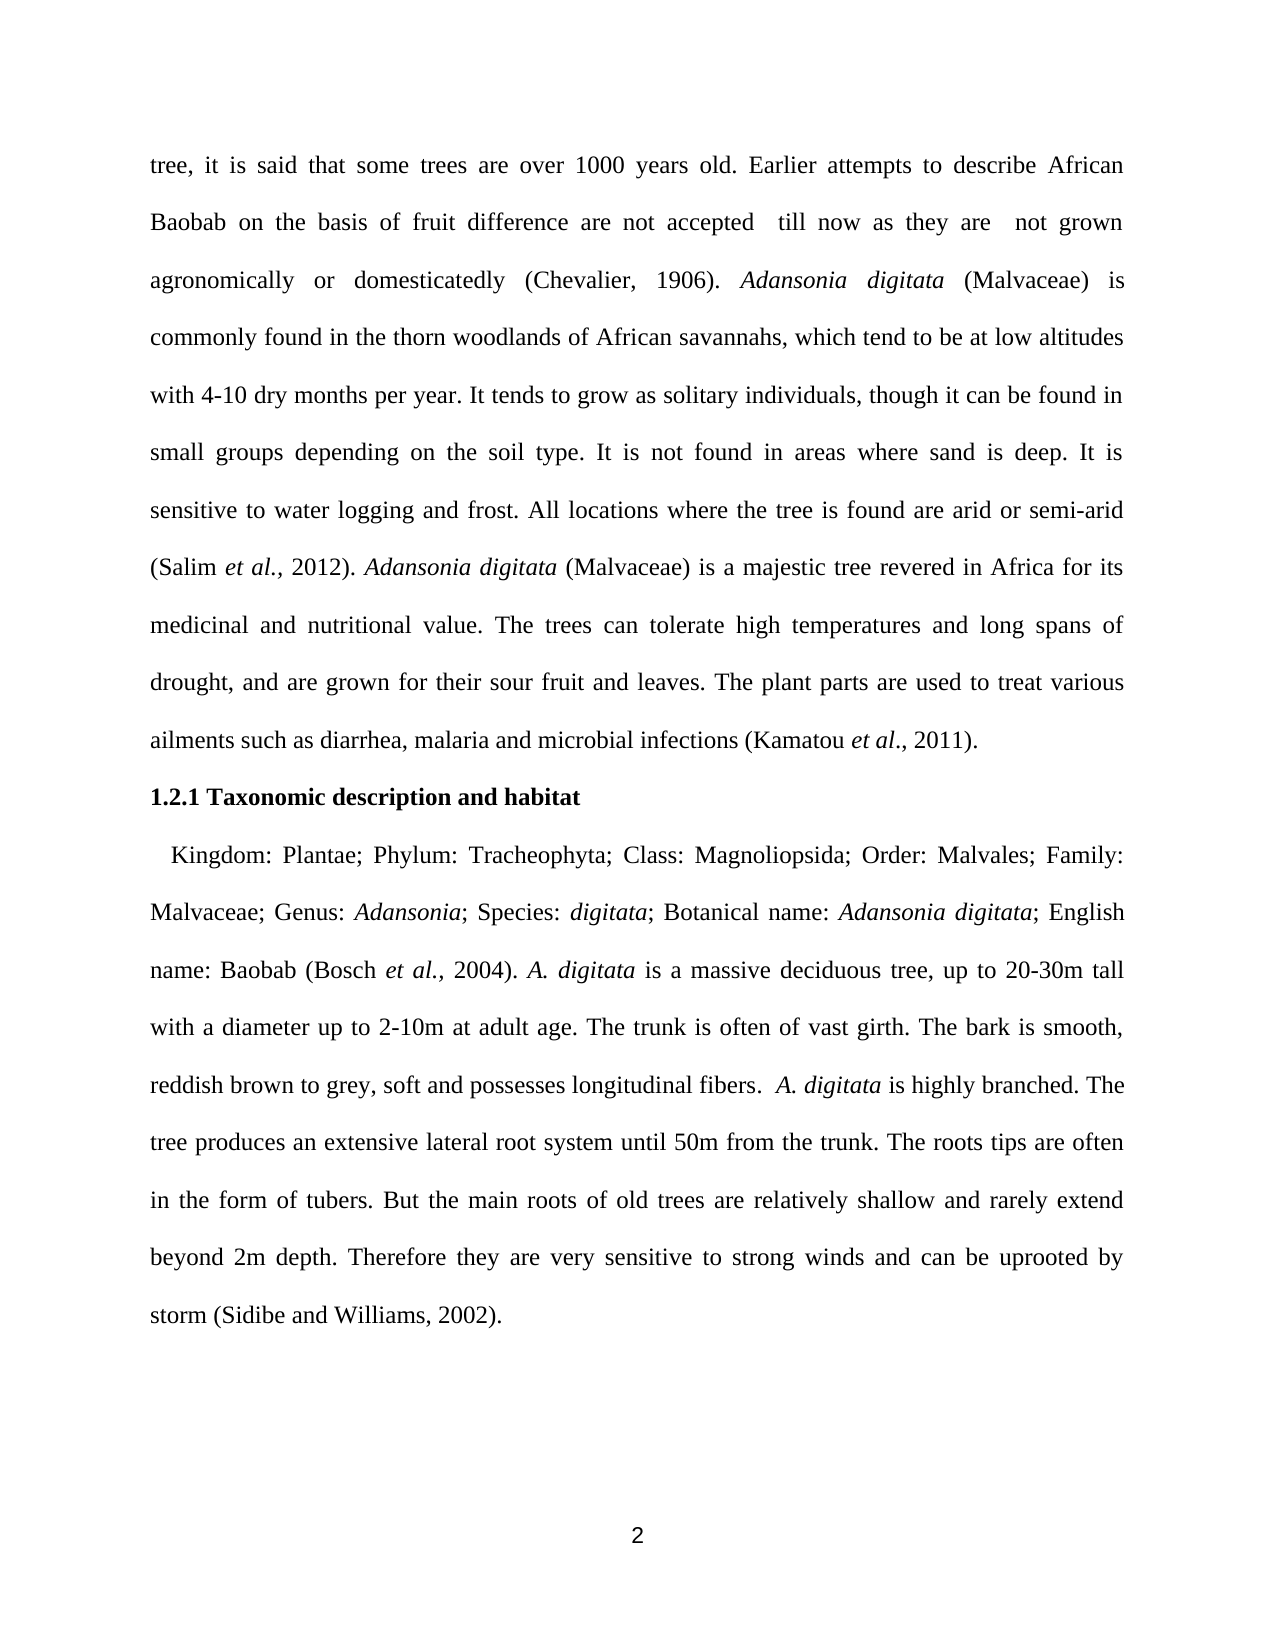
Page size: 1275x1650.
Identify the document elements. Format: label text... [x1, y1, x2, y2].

text Kingdom: Plantae; Phylum: Tracheophyta; Class: Magnoliopsida; Order: Malvales; Family: Malvaceae; Genus: Adansonia; Species: digitata; Botanical name: Adansonia digitata; English name: Baobab (Bosch et al., 2004). A. digitata is a massive deciduous tree, up to 20-30m tall with a diameter up to 2-10m at adult age. The trunk is often of vast girth. The bark is smooth, reddish brown to grey, soft and possesses longitudinal fibers. A. digitata is highly branched. The tree produces an extensive lateral root system until 50m from the trunk. The roots tips are often in the form of tubers. But the main roots of old trees are relatively shallow and rarely extend beyond 2m depth. Therefore they are very sensitive to strong winds and can be uprooted by storm (Sidibe and Williams, 2002). [150, 840, 1125, 1329]
text 1.2.1 Taxonomic description and habitat [150, 782, 1125, 811]
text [150, 150, 1125, 754]
